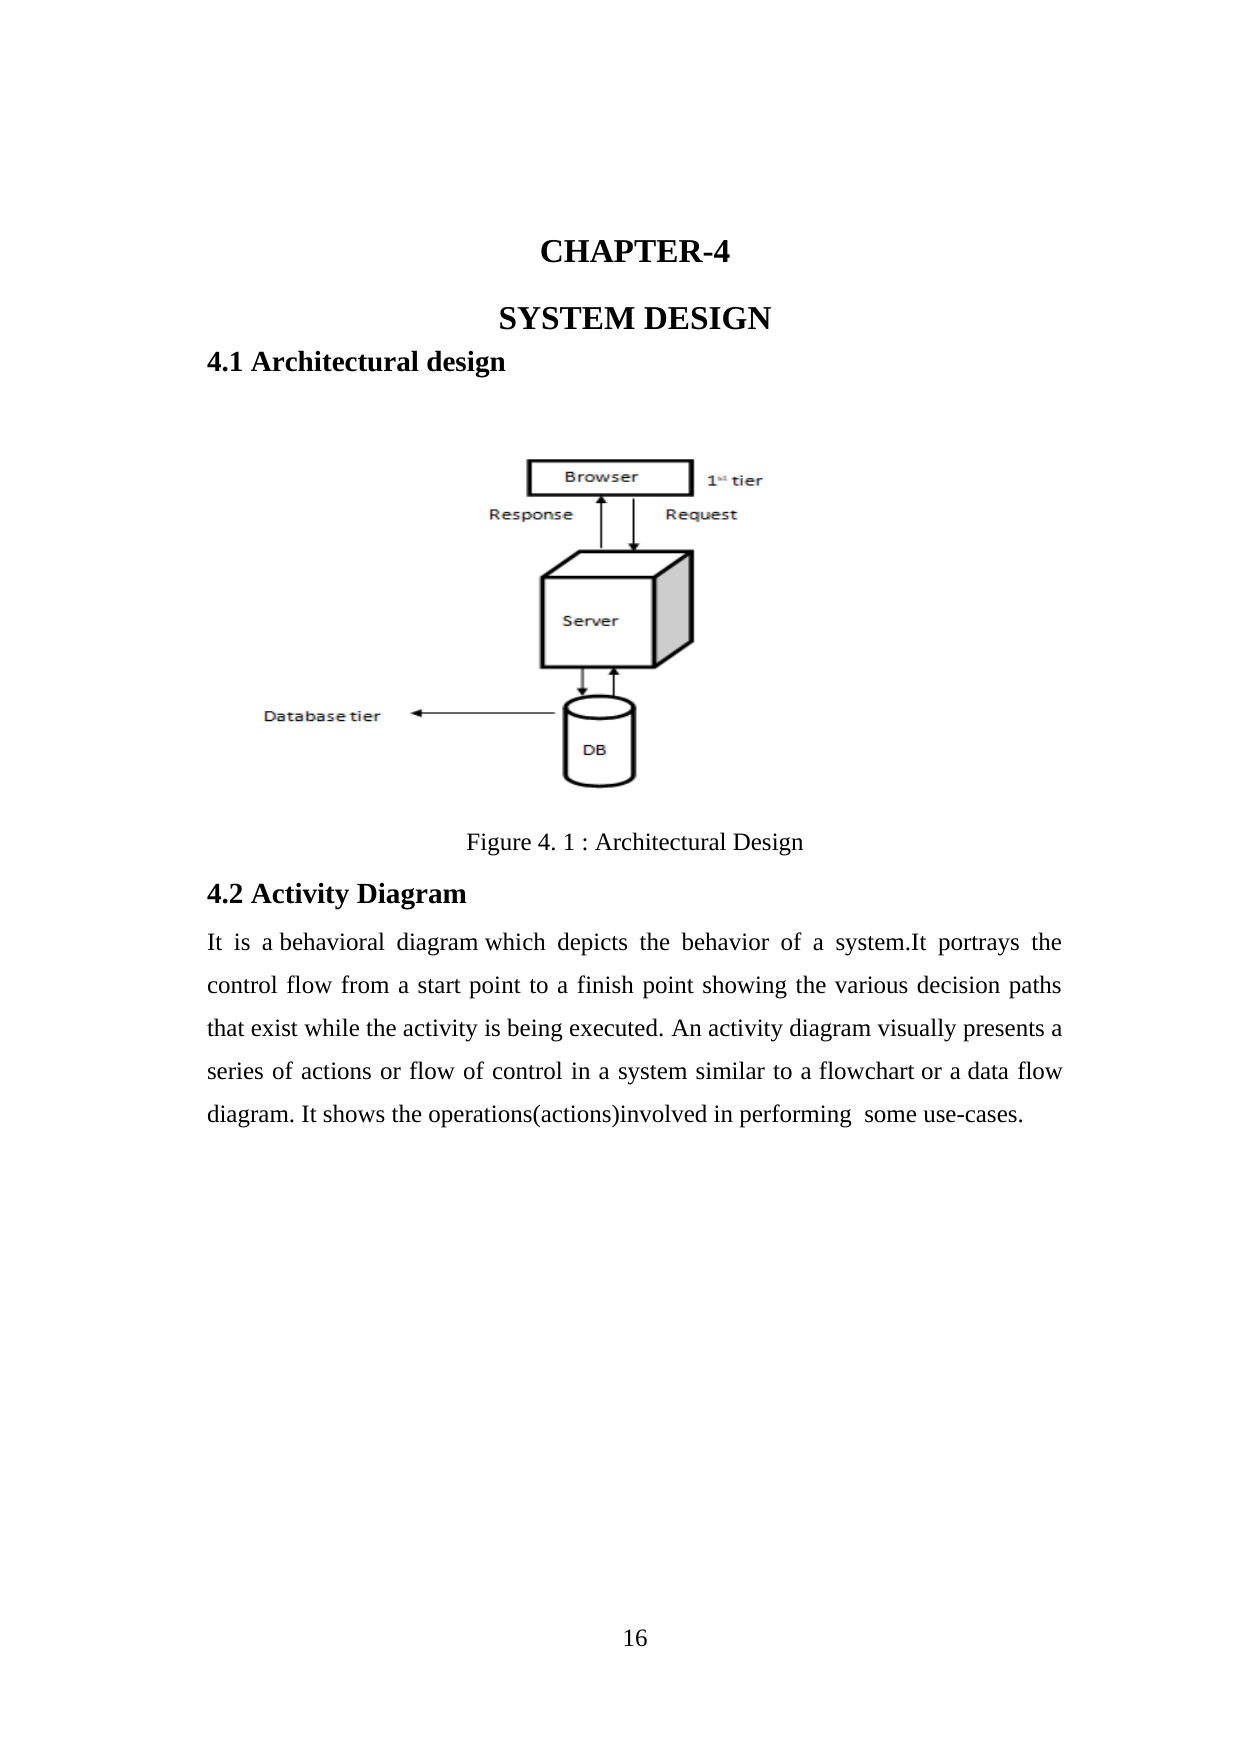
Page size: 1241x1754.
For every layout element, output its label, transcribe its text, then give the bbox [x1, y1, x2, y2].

text Figure 4. 1 : Architectural Design [207, 827, 1063, 856]
subtitle 4.2 Activity Diagram [207, 877, 1063, 910]
subtitle SYSTEM DESIGN [207, 298, 1063, 336]
picture [206, 393, 907, 809]
text It is a behavioral diagram which depicts the behavior of a system.It portrays the control flow from a start point to a finish point showing the various decision paths that exist while the activity is being executed. An activity diagram visually presents a series of actions or flow of control in a system similar to a flowchart or a data flow diagram. It shows the operations(actions)involved in performing some use-cases. [207, 927, 1063, 1128]
subtitle 4.1 Architectural design [207, 344, 1063, 377]
subtitle CHAPTER-4 [207, 232, 1063, 270]
